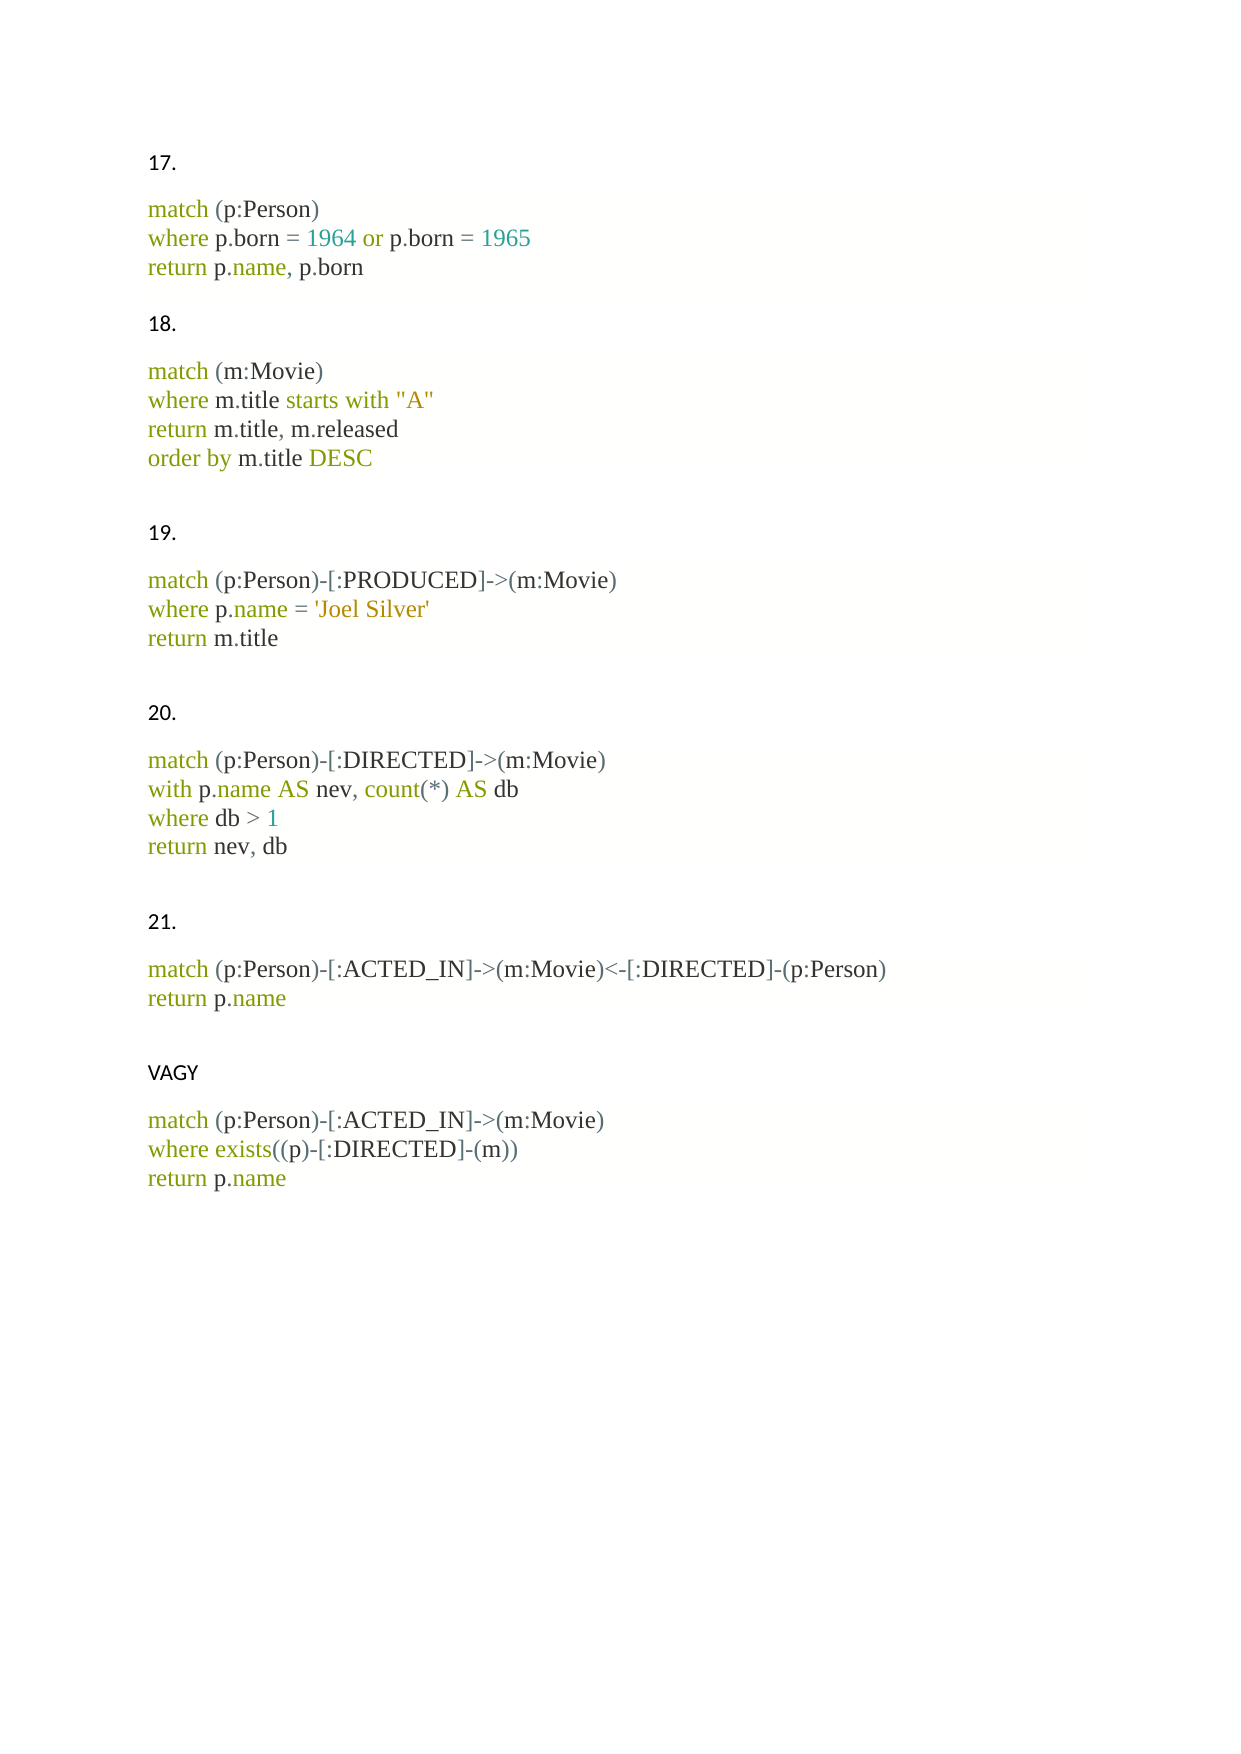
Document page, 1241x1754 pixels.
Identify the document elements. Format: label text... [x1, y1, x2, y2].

text return p.name [148, 1163, 1093, 1191]
text return nev, db [148, 831, 1093, 860]
text match (p:Person)-[:DIRECTED]->(m:Movie) [148, 745, 1093, 774]
text 17. [148, 148, 1093, 176]
text return p.name [148, 983, 1093, 1011]
text 18. [148, 309, 1093, 337]
text match (p:Person) [148, 194, 1093, 223]
text return m.title, m.released [148, 414, 1093, 443]
text order by m.title DESC [148, 443, 1093, 471]
text return p.name, p.born [148, 252, 1093, 281]
text return m.title [148, 623, 1093, 651]
text match (p:Person)-[:ACTED_IN]->(m:Movie)<-[:DIRECTED]-(p:Person) [148, 954, 1093, 983]
text 21. [148, 907, 1093, 935]
text where p.name = 'Joel Silver' [148, 594, 1093, 623]
text where exists((p)-[:DIRECTED]-(m)) [148, 1134, 1093, 1163]
text with p.name AS nev, count(*) AS db [148, 774, 1093, 803]
text where m.title starts with "A" [148, 385, 1093, 414]
text 19. [148, 518, 1093, 546]
text 20. [148, 698, 1093, 726]
text match (p:Person)-[:PRODUCED]->(m:Movie) [148, 565, 1093, 594]
text match (p:Person)-[:ACTED_IN]->(m:Movie) [148, 1105, 1093, 1134]
text where p.born = 1964 or p.born = 1965 [148, 223, 1093, 252]
text VAGY [148, 1058, 1093, 1086]
text match (m:Movie) [148, 356, 1093, 385]
text where db > 1 [148, 803, 1093, 831]
